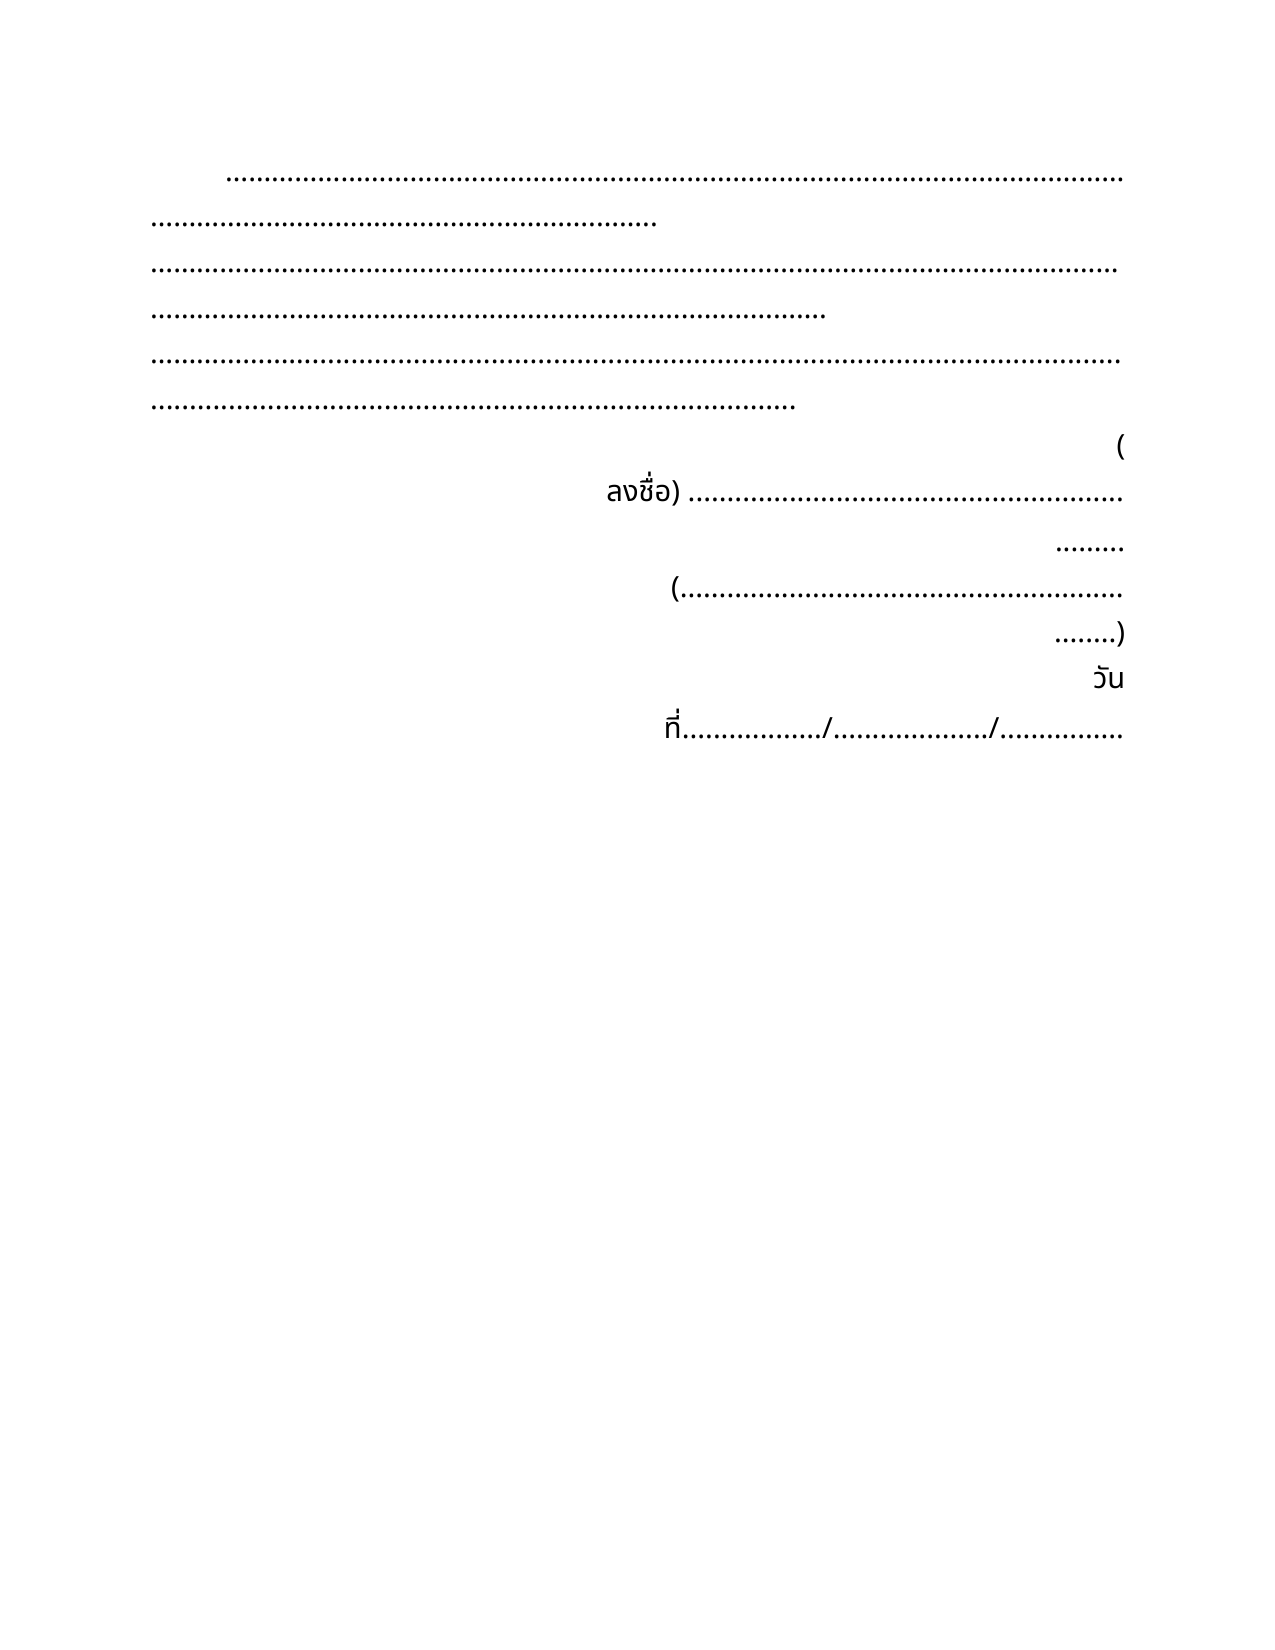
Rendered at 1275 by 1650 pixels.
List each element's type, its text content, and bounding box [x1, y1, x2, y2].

text (.................................................................) [600, 566, 1125, 651]
text ………………………………………………………………………………………………………………………………………………………….……..……………………………………………………………………………………………………………………….……..…………………………………………………………….…………………........................................................................................................................................................................................... [150, 150, 1125, 418]
text วันที่................../..................../................ [150, 657, 1125, 752]
text (ลงชื่อ) ................................................................. [600, 424, 1125, 560]
